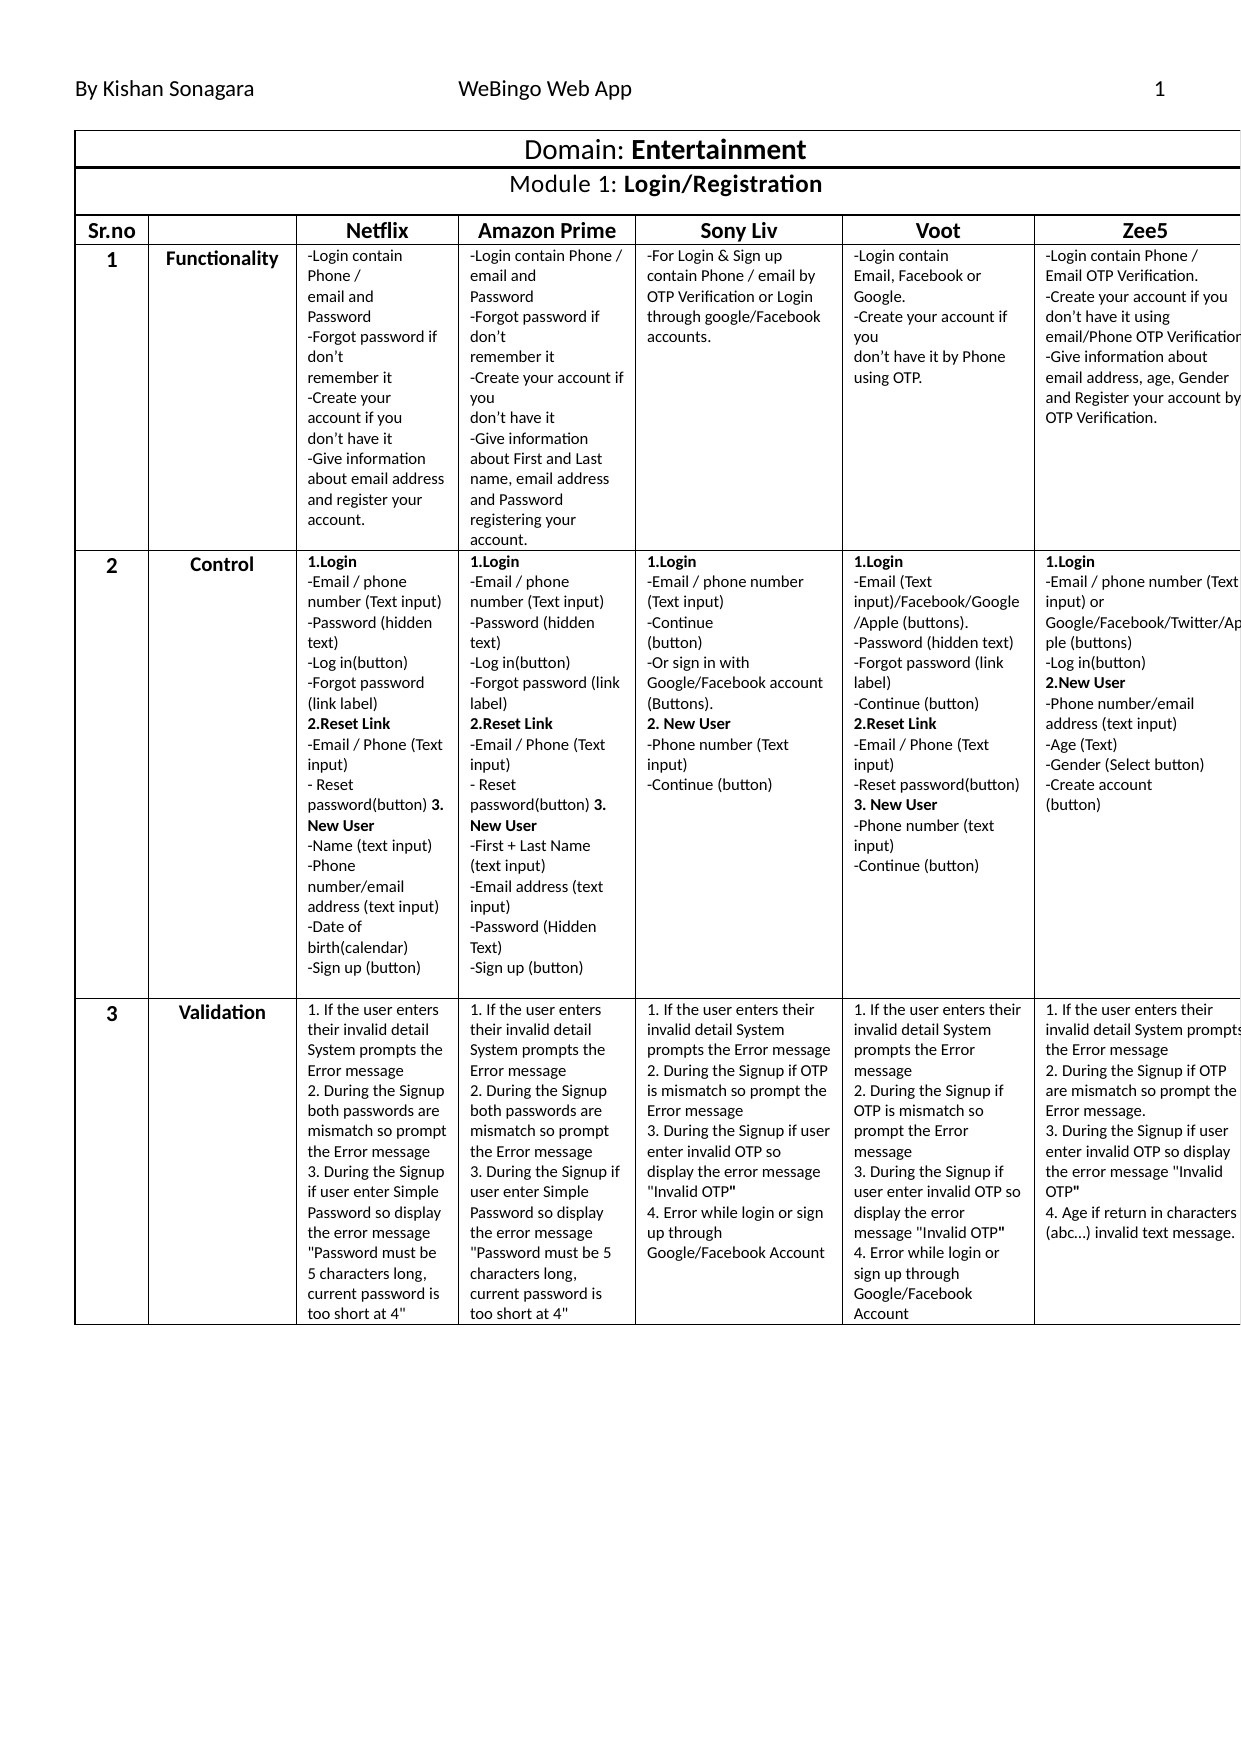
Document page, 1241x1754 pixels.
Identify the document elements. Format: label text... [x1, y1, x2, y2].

table_header Sony Liv [636, 216, 842, 244]
table_header Sr.no [76, 216, 148, 244]
table_cell 1 [76, 245, 148, 550]
table_cell -Login contain Email, Facebook or Google. -Create your account if you don’t have it by Phone using OTP. [843, 245, 1034, 550]
table_cell Control [149, 551, 296, 998]
table_cell 1. If the user enters their invalid detail System prompts the Error message 2. During the Signup both passwords are mismatch so prompt the Error message 3. During the Signup if user enter Simple Password so display the error message "Password must be 5 characters long, current password is too short at 4" [459, 999, 635, 1324]
table_cell 1.Login -Email / phone number (Text input) or Google/Facebook/Twitter/Apple (buttons) -Log in(button) 2.New User -Phone number/email address (text input) -Age (Text) -Gender (Select button) -Create account (button) [1035, 551, 1240, 998]
table_cell 1. If the user enters their invalid detail System prompts the Error message 2. During the Signup if OTP are mismatch so prompt the Error message. 3. During the Signup if user enter invalid OTP so display the error message "Invalid OTP" 4. Age if return in characters (abc…) invalid text message. [1035, 999, 1240, 1324]
table_header Netflix [297, 216, 458, 244]
table_header Zee5 [1035, 216, 1240, 244]
table_cell Functionality [149, 245, 296, 550]
table_header Domain: Entertainment [76, 131, 1240, 166]
table_cell 3 [76, 999, 148, 1324]
table_cell -Login contain Phone / Email OTP Verification. -Create your account if you don’t have it using email/Phone OTP Verification -Give information about email address, age, Gender and Register your account by OTP Verification. [1035, 245, 1240, 550]
table_header [149, 216, 296, 244]
table_cell 1. If the user enters their invalid detail System prompts the Error message 2. During the Signup if OTP is mismatch so prompt the Error message 3. During the Signup if user enter invalid OTP so display the error message "Invalid OTP" 4. Error while login or sign up through Google/Facebook Account [636, 999, 842, 1324]
table_header Voot [843, 216, 1034, 244]
table_cell 1. If the user enters their invalid detail System prompts the Error message 2. During the Signup if OTP is mismatch so prompt the Error message 3. During the Signup if user enter invalid OTP so display the error message "Invalid OTP" 4. Error while login or sign up through Google/Facebook Account [843, 999, 1034, 1324]
table_cell 1.Login -Email / phone number (Text input) -Password (hidden text) -Log in(button) -Forgot password (link label) 2.Reset Link -Email / Phone (Text input) - Reset password(button) 3. New User -Name (text input) -Phone number/email address (text input) -Date of birth(calendar) -Sign up (button) [297, 551, 458, 998]
table_cell 2 [76, 551, 148, 998]
table_cell 1.Login -Email / phone number (Text input) -Password (hidden text) -Log in(button) -Forgot password (link label) 2.Reset Link -Email / Phone (Text input) - Reset password(button) 3. New User -First + Last Name (text input) -Email address (text input) -Password (Hidden Text) -Sign up (button) [459, 551, 635, 998]
table_cell -Login contain Phone / email and Password -Forgot password if don’t remember it -Create your account if you don’t have it -Give information about email address and register your account. [297, 245, 458, 550]
table_header Amazon Prime [459, 216, 635, 244]
table_cell 1. If the user enters their invalid detail System prompts the Error message 2. During the Signup both passwords are mismatch so prompt the Error message 3. During the Signup if user enter Simple Password so display the error message "Password must be 5 characters long, current password is too short at 4" [297, 999, 458, 1324]
table_cell 1.Login -Email (Text input)/Facebook/Google /Apple (buttons). -Password (hidden text) -Forgot password (link label) -Continue (button) 2.Reset Link -Email / Phone (Text input) -Reset password(button) 3. New User -Phone number (text input) -Continue (button) [843, 551, 1034, 998]
table_cell 1.Login -Email / phone number (Text input) -Continue (button) -Or sign in with Google/Facebook account (Buttons). 2. New User -Phone number (Text input) -Continue (button) [636, 551, 842, 998]
table_cell -Login contain Phone / email and Password -Forgot password if don’t remember it -Create your account if you don’t have it -Give information about First and Last name, email address and Password registering your account. [459, 245, 635, 550]
table_cell -For Login & Sign up contain Phone / email by OTP Verification or Login through google/Facebook accounts. [636, 245, 842, 550]
table_header Module 1: Login/Registration [76, 169, 1240, 214]
table_cell Validation [149, 999, 296, 1324]
